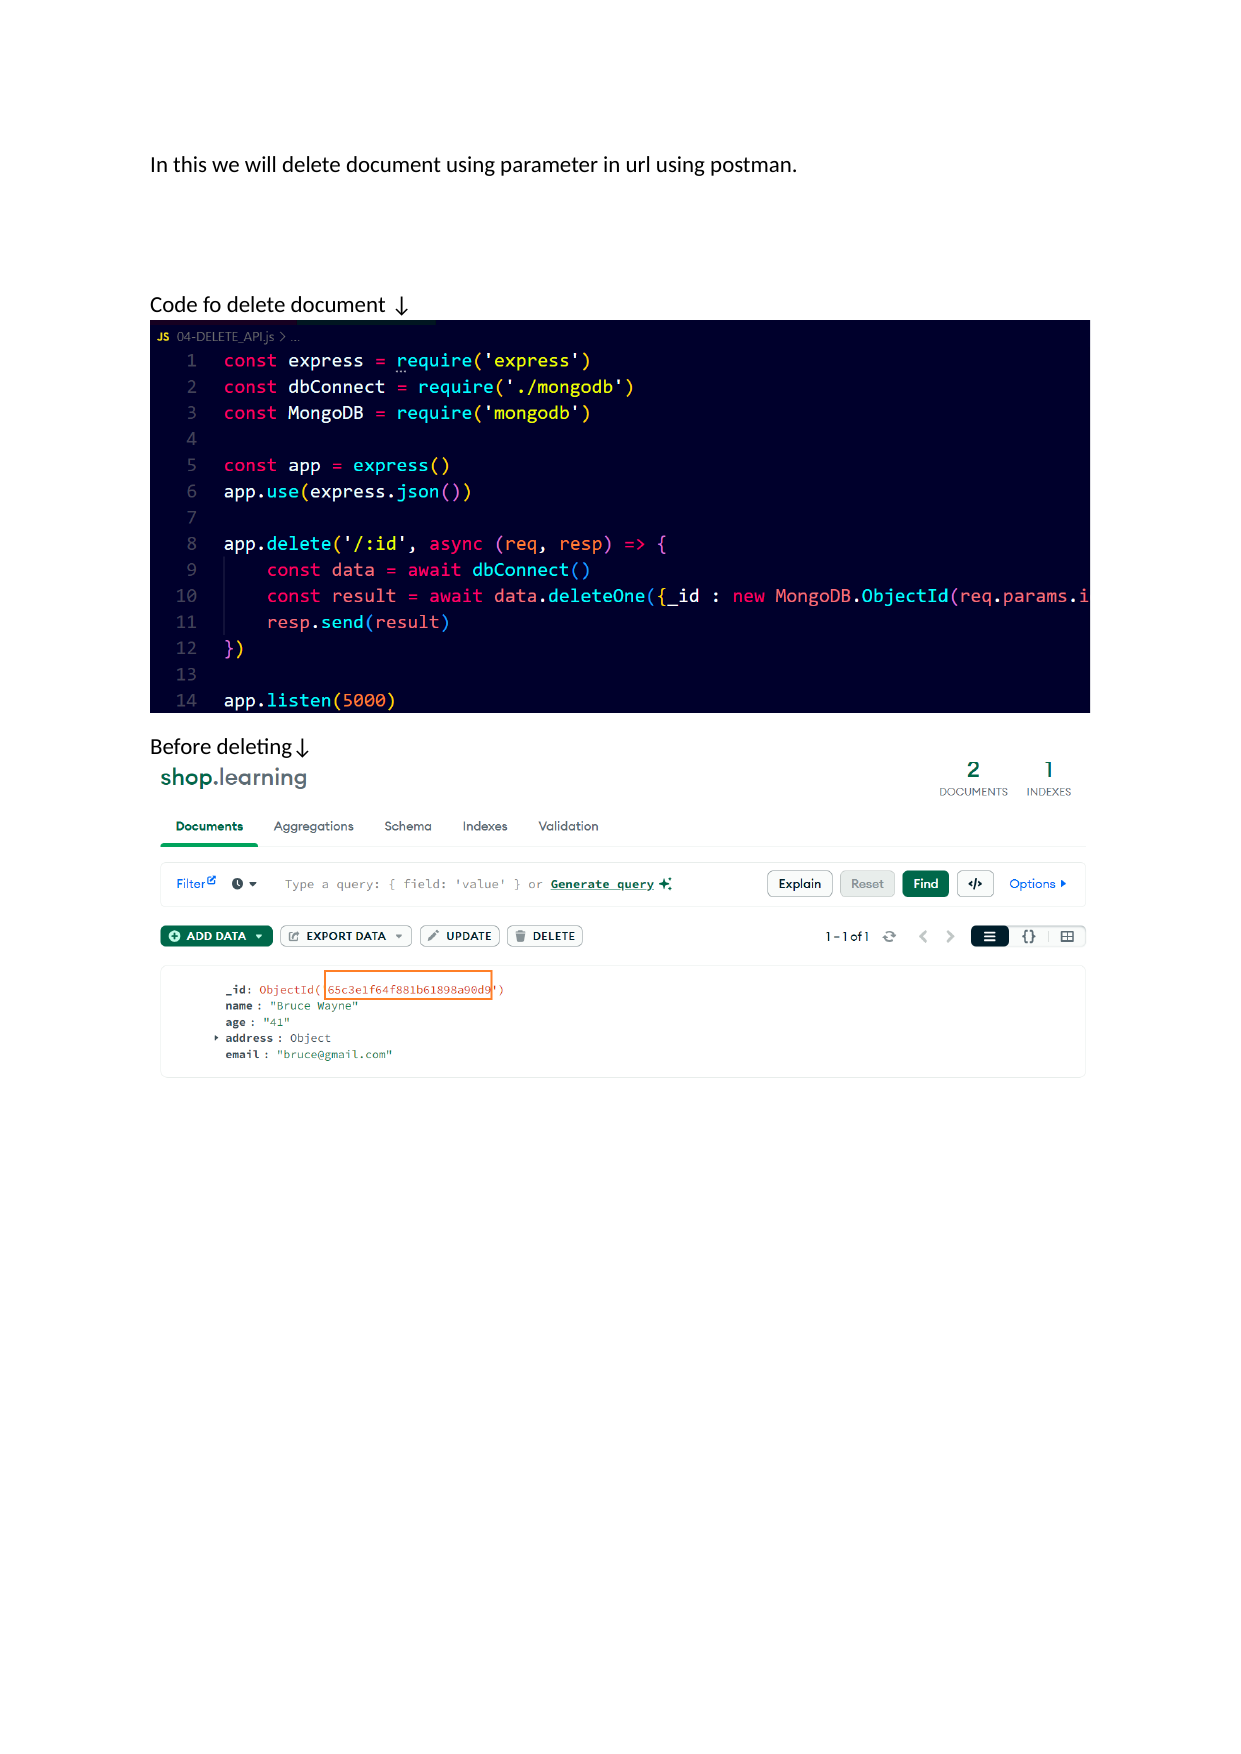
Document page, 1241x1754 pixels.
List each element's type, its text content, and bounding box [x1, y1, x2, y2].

picture [150, 762, 1091, 1082]
text Before deleting↓ [150, 732, 1090, 762]
picture [150, 320, 1091, 713]
text In this we will delete document using parameter in url using postman. [150, 150, 1090, 178]
text Code fo delete document ↓ [150, 291, 1090, 320]
